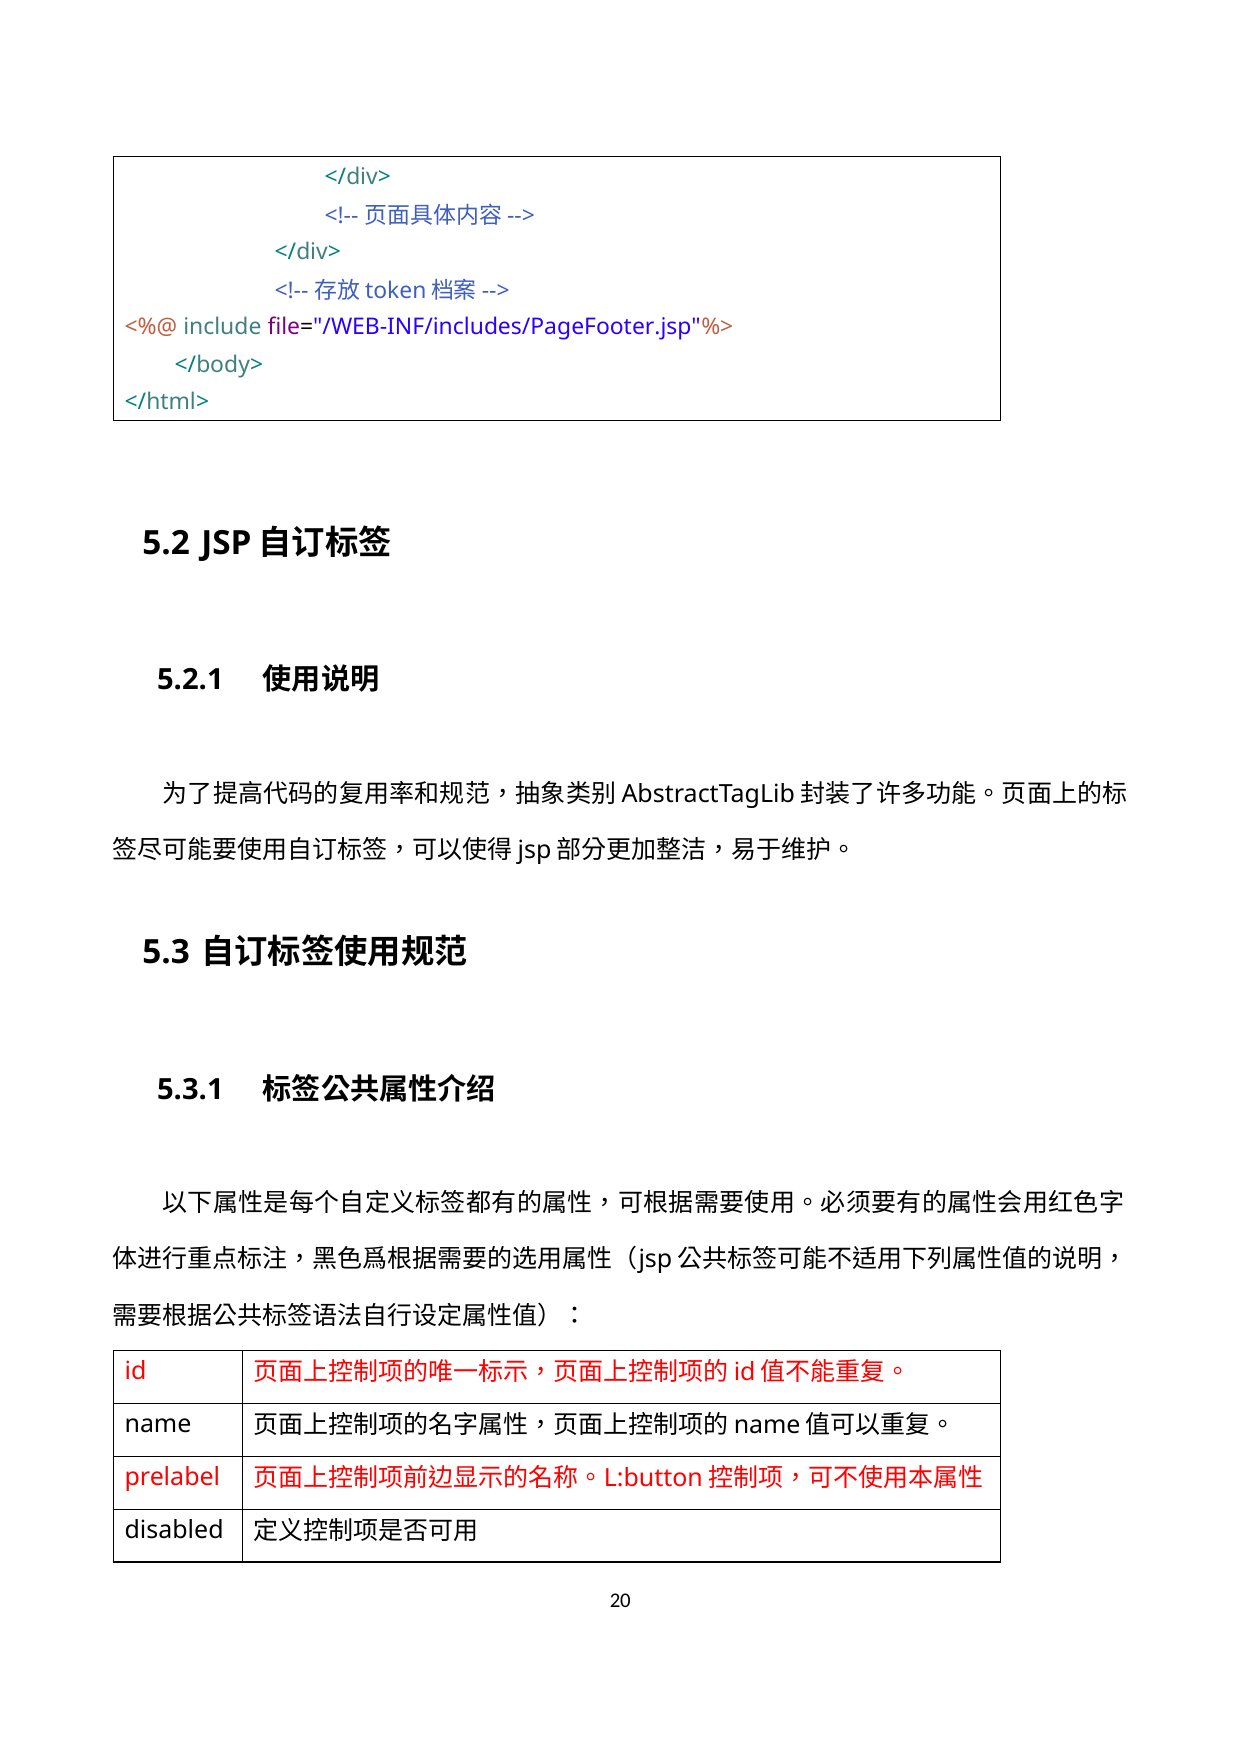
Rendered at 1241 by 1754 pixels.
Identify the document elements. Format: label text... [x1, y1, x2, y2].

table_cell disabled [114, 1510, 242, 1561]
text 以下属性是每个自定义标签都有的属性，可根据需要使用。必须要有的属性会用红色字体进行重点标注，黑色爲根据需要的选用属性（jsp公共标签可能不适用下列属性值的说明，需要根据公共标签语法自行设定属性值）： [112, 1182, 1128, 1332]
text 为了提高代码的复用率和规范，抽象类别AbstractTagLib封装了许多功能。页面上的标签尽可能要使用自订标签，可以使得jsp部分更加整洁，易于维护。 [112, 773, 1128, 866]
table_cell name [114, 1404, 242, 1456]
list 自订标签使用规范 [142, 912, 1128, 987]
table_cell 页面上控制项的名字属性，页面上控制项的name值可以重复。 [243, 1404, 1000, 1456]
table_cell 页面上控制项前边显示的名称。L:button控制项，可不使用本属性 [243, 1457, 1000, 1509]
table_cell prelabel [114, 1457, 242, 1509]
table_cell 定义控制项是否可用 [243, 1510, 1000, 1561]
table_header id [114, 1351, 242, 1403]
table_header 页面上控制项的唯一标示，页面上控制项的id值不能重复。 [243, 1351, 1000, 1403]
list 标签公共属性介绍 [157, 1049, 1128, 1124]
list JSP自订标签 [142, 502, 1128, 577]
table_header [114, 157, 1000, 420]
list 使用说明 [157, 640, 1128, 715]
